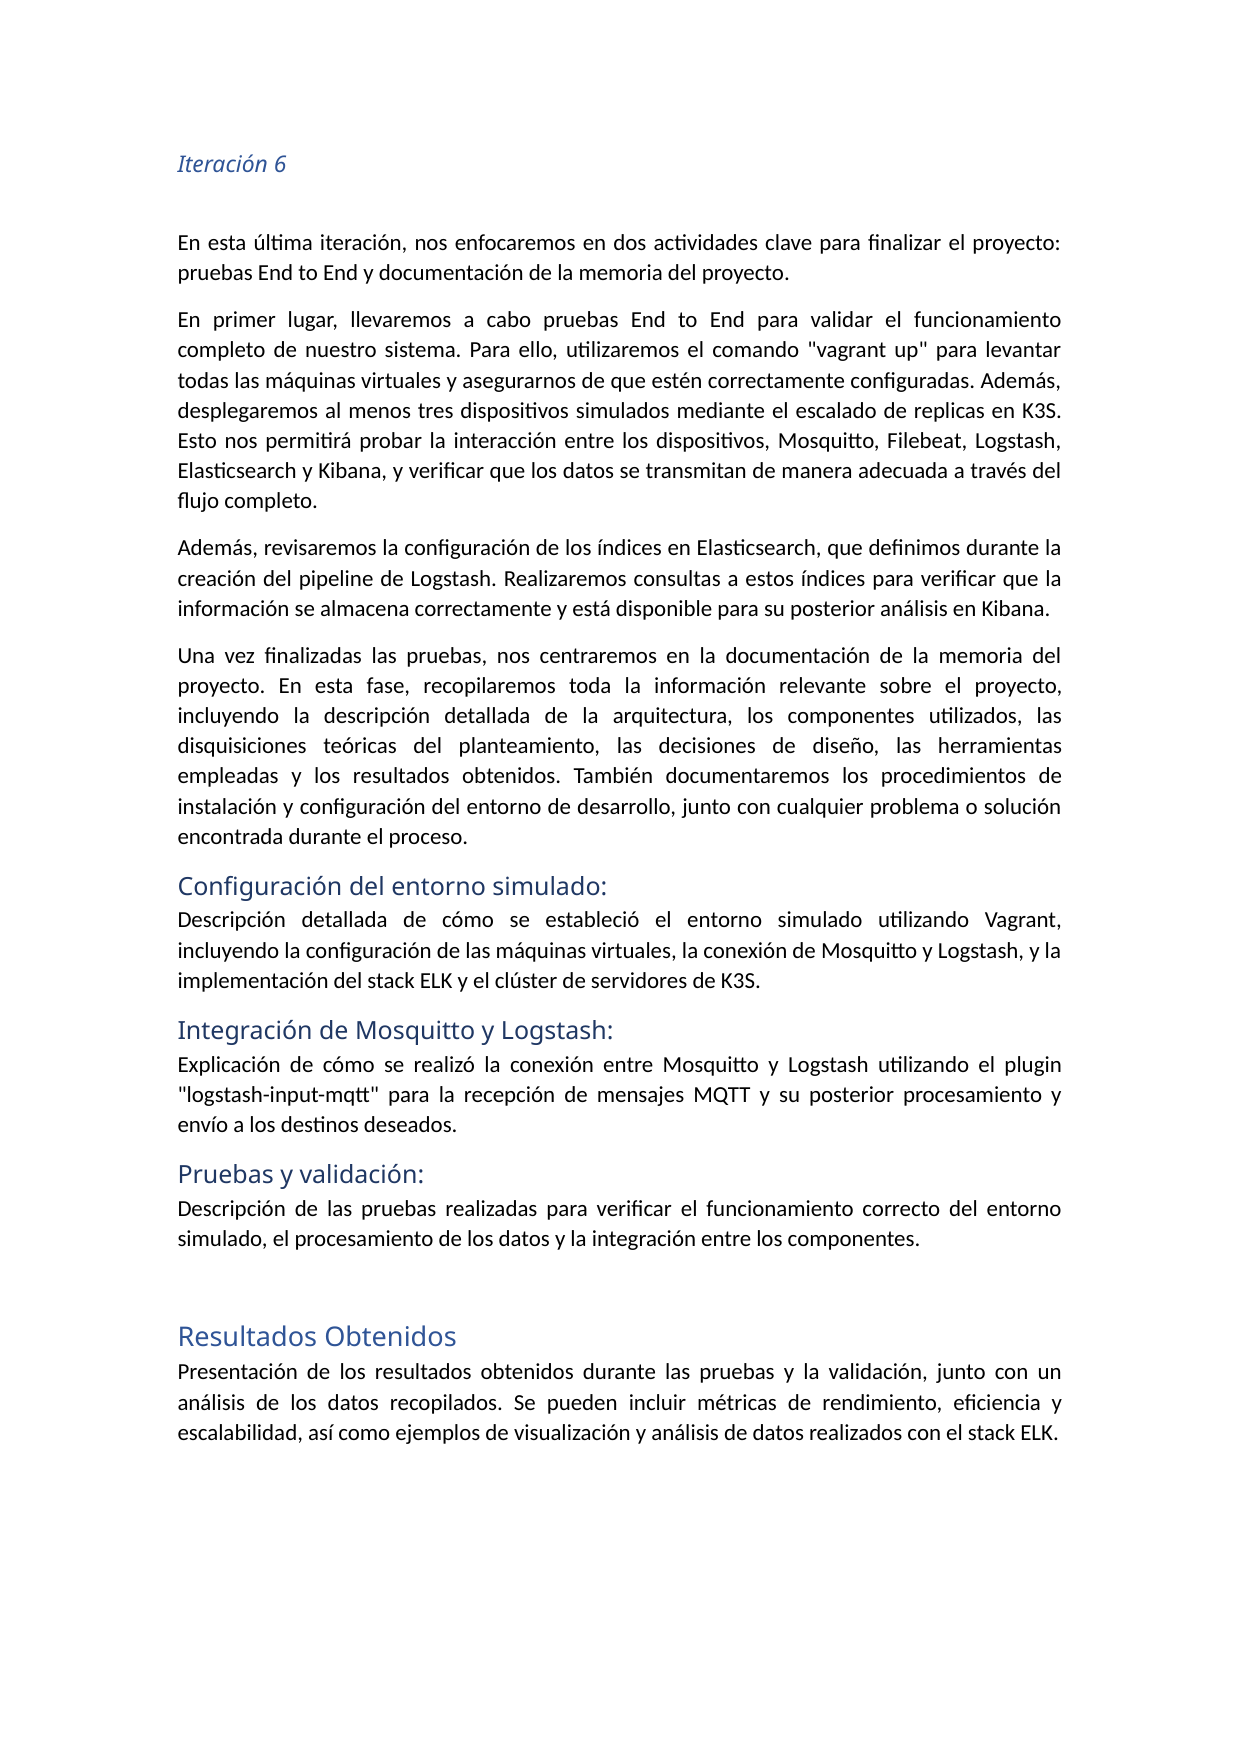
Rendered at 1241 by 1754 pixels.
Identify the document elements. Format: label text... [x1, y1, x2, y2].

text En esta última iteración, nos enfocaremos en dos actividades clave para finalizar el proyecto: pruebas End to End y documentación de la memoria del proyecto. [177, 228, 1063, 286]
text Descripción de las pruebas realizadas para verificar el funcionamiento correcto del entorno simulado, el procesamiento de los datos y la integración entre los componentes. [177, 1194, 1063, 1252]
text En primer lugar, llevaremos a cabo pruebas End to End para validar el funcionamiento completo de nuestro sistema. Para ello, utilizaremos el comando "vagrant up" para levantar todas las máquinas virtuales y asegurarnos de que estén correctamente configuradas. Además, desplegaremos al menos tres dispositivos simulados mediante el escalado de replicas en K3S. Esto nos permitirá probar la interacción entre los dispositivos, Mosquitto, Filebeat, Logstash, Elasticsearch y Kibana, y verificar que los datos se transmitan de manera adecuada a través del flujo completo. [177, 305, 1063, 514]
subtitle Pruebas y validación: [177, 1157, 1063, 1191]
text Una vez finalizadas las pruebas, nos centraremos en la documentación de la memoria del proyecto. En esta fase, recopilaremos toda la información relevante sobre el proyecto, incluyendo la descripción detallada de la arquitectura, los componentes utilizados, las disquisiciones teóricas del planteamiento, las decisiones de diseño, las herramientas empleadas y los resultados obtenidos. También documentaremos los procedimientos de instalación y configuración del entorno de desarrollo, junto con cualquier problema o solución encontrada durante el proceso. [177, 641, 1063, 850]
subtitle Configuración del entorno simulado: [177, 869, 1063, 903]
text Presentación de los resultados obtenidos durante las pruebas y la validación, junto con un análisis de los datos recopilados. Se pueden incluir métricas de rendimiento, eficiencia y escalabilidad, así como ejemplos de visualización y análisis de datos realizados con el stack ELK. [177, 1357, 1063, 1446]
subtitle Resultados Obtenidos [177, 1318, 1063, 1354]
text Además, revisaremos la configuración de los índices en Elasticsearch, que definimos durante la creación del pipeline de Logstash. Realizaremos consultas a estos índices para verificar que la información se almacena correctamente y está disponible para su posterior análisis en Kibana. [177, 533, 1063, 622]
text Explicación de cómo se realizó la conexión entre Mosquitto y Logstash utilizando el plugin "logstash-input-mqtt" para la recepción de mensajes MQTT y su posterior procesamiento y envío a los destinos deseados. [177, 1050, 1063, 1138]
subtitle Iteración 6 [177, 148, 1063, 179]
text Descripción detallada de cómo se estableció el entorno simulado utilizando Vagrant, incluyendo la configuración de las máquinas virtuales, la conexión de Mosquitto y Logstash, y la implementación del stack ELK y el clúster de servidores de K3S. [177, 906, 1063, 994]
subtitle Integración de Mosquitto y Logstash: [177, 1013, 1063, 1047]
